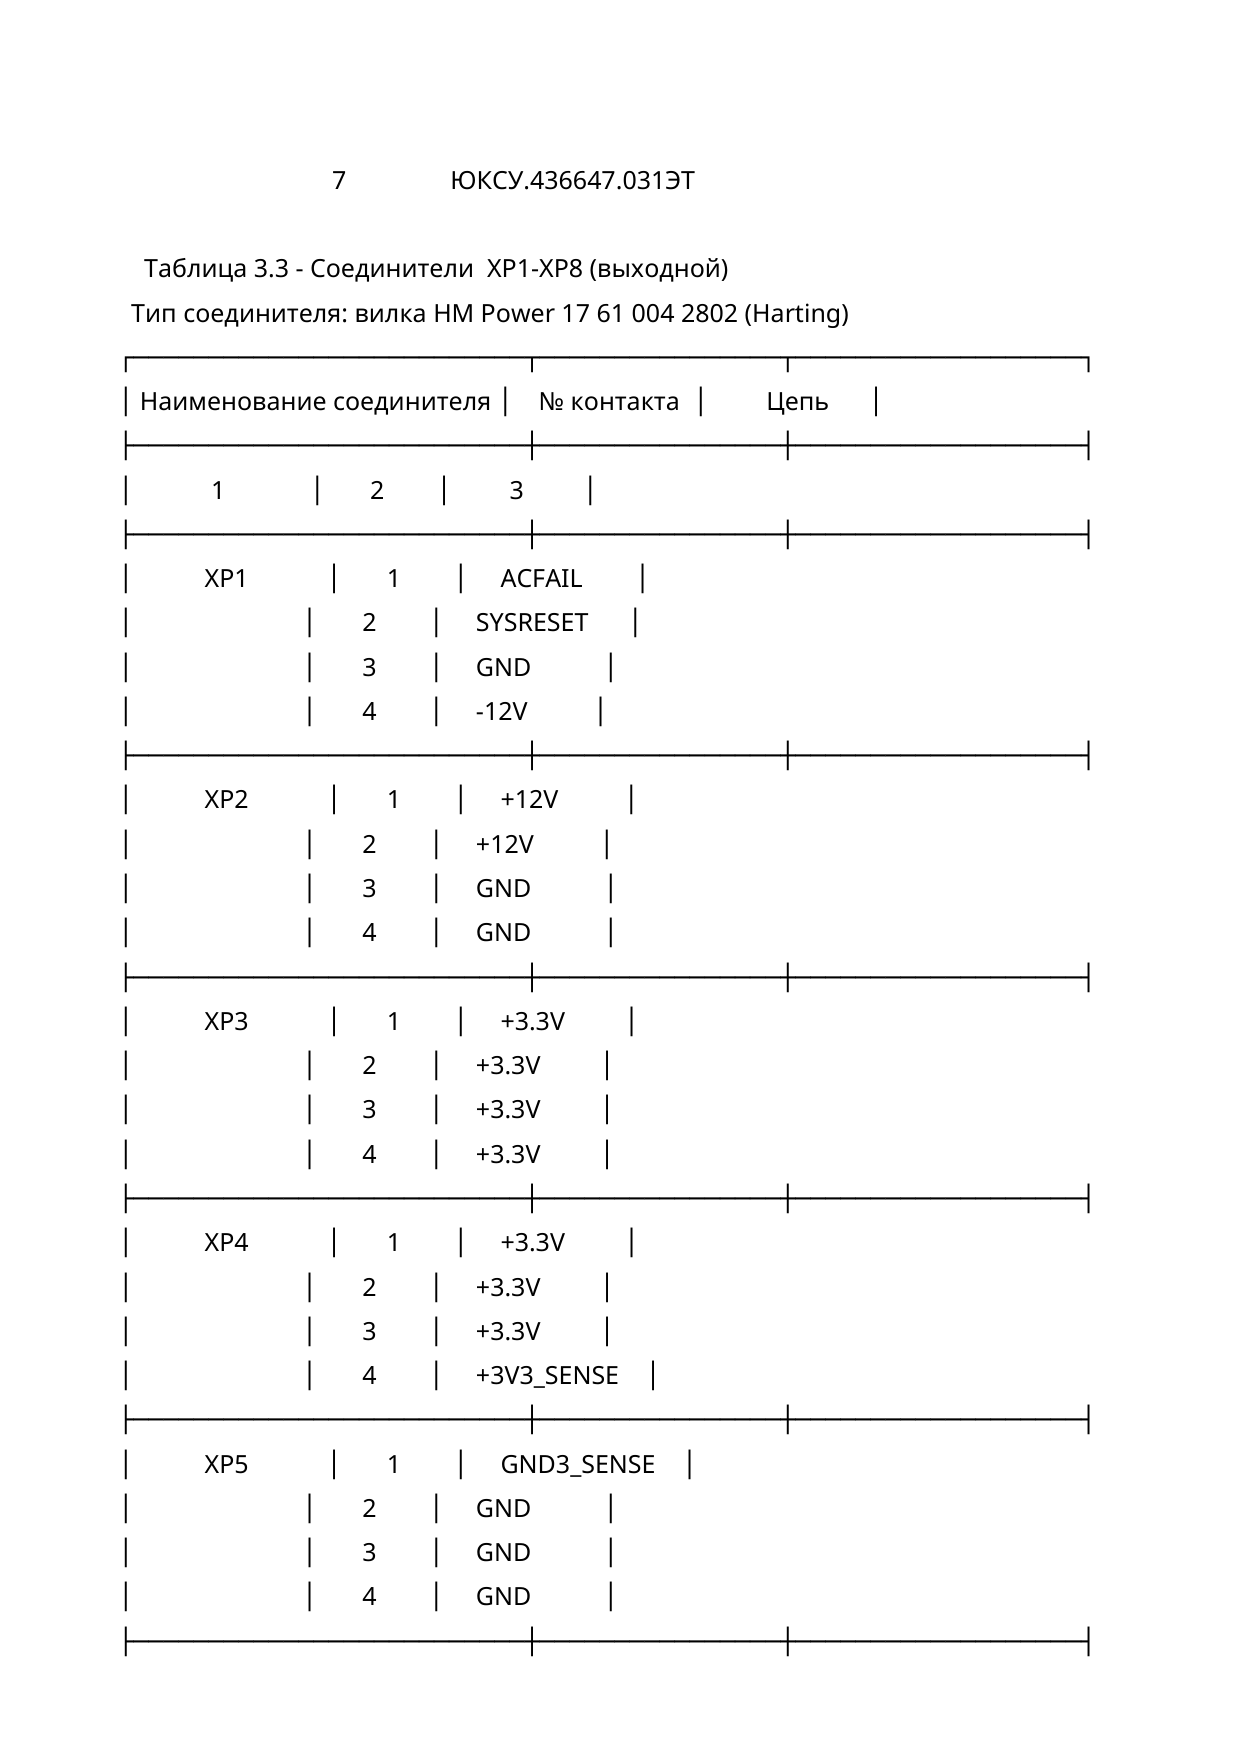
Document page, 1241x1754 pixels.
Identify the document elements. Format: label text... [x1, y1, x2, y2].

text │ ХР1 │ 1 │ ACFAIL │ [118, 561, 1193, 595]
text │ │ 3 │ +3.3V │ [118, 1313, 1193, 1347]
text ┌──────────────────────────┬────────────────┬───────────────────┐ [118, 339, 1193, 373]
text │ │ 4 │ GND │ [118, 915, 1193, 949]
text │ │ 4 │ -12V │ [118, 694, 1193, 728]
text │ │ 2 │ SYSRESET │ [118, 605, 1193, 639]
text │ │ 3 │ GND │ [118, 649, 1193, 683]
text │ │ 3 │ GND │ [118, 871, 1193, 905]
text │ │ 2 │ +3.3V │ [118, 1048, 1193, 1082]
text │ │ 3 │ +3.3V │ [118, 1092, 1193, 1126]
text │ │ 4 │ +3.3V │ [118, 1136, 1193, 1170]
text │ │ 2 │ +3.3V │ [118, 1269, 1193, 1303]
text │ │ 4 │ GND │ [118, 1579, 1193, 1613]
text │ ХР3 │ 1 │ +3.3V │ [118, 1003, 1193, 1038]
text 7 ЮКСУ.436647.031ЭТ [118, 162, 1193, 196]
text │ 1 │ 2 │ 3 │ [118, 472, 1193, 506]
text │ │ 4 │ +3V3_SENSE │ [118, 1358, 1193, 1392]
text │ Наименование соединителя │ № контакта │ Цепь │ [118, 384, 1193, 418]
text ├──────────────────────────┼────────────────┼───────────────────┤ [118, 959, 1193, 993]
text Тип соединителя: вилка HM Power 17 61 004 2802 (Harting) [118, 295, 1193, 329]
text │ ХР4 │ 1 │ +3.3V │ [118, 1225, 1193, 1259]
text ├──────────────────────────┼────────────────┼───────────────────┤ [118, 1181, 1193, 1215]
text ├──────────────────────────┼────────────────┼───────────────────┤ [118, 428, 1193, 462]
text │ │ 3 │ GND │ [118, 1535, 1193, 1569]
text │ ХР5 │ 1 │ GND3_SENSE │ [118, 1446, 1193, 1480]
text │ ХР2 │ 1 │ +12V │ [118, 782, 1193, 816]
text ├──────────────────────────┼────────────────┼───────────────────┤ [118, 517, 1193, 551]
text │ │ 2 │ +12V │ [118, 826, 1193, 861]
text ├──────────────────────────┼────────────────┼───────────────────┤ [118, 1623, 1193, 1657]
text Таблица 3.3 - Соединители XР1-ХР8 (выходной) [118, 251, 1193, 285]
text │ │ 2 │ GND │ [118, 1491, 1193, 1524]
text ├──────────────────────────┼────────────────┼───────────────────┤ [118, 738, 1193, 772]
text ├──────────────────────────┼────────────────┼───────────────────┤ [118, 1402, 1193, 1436]
